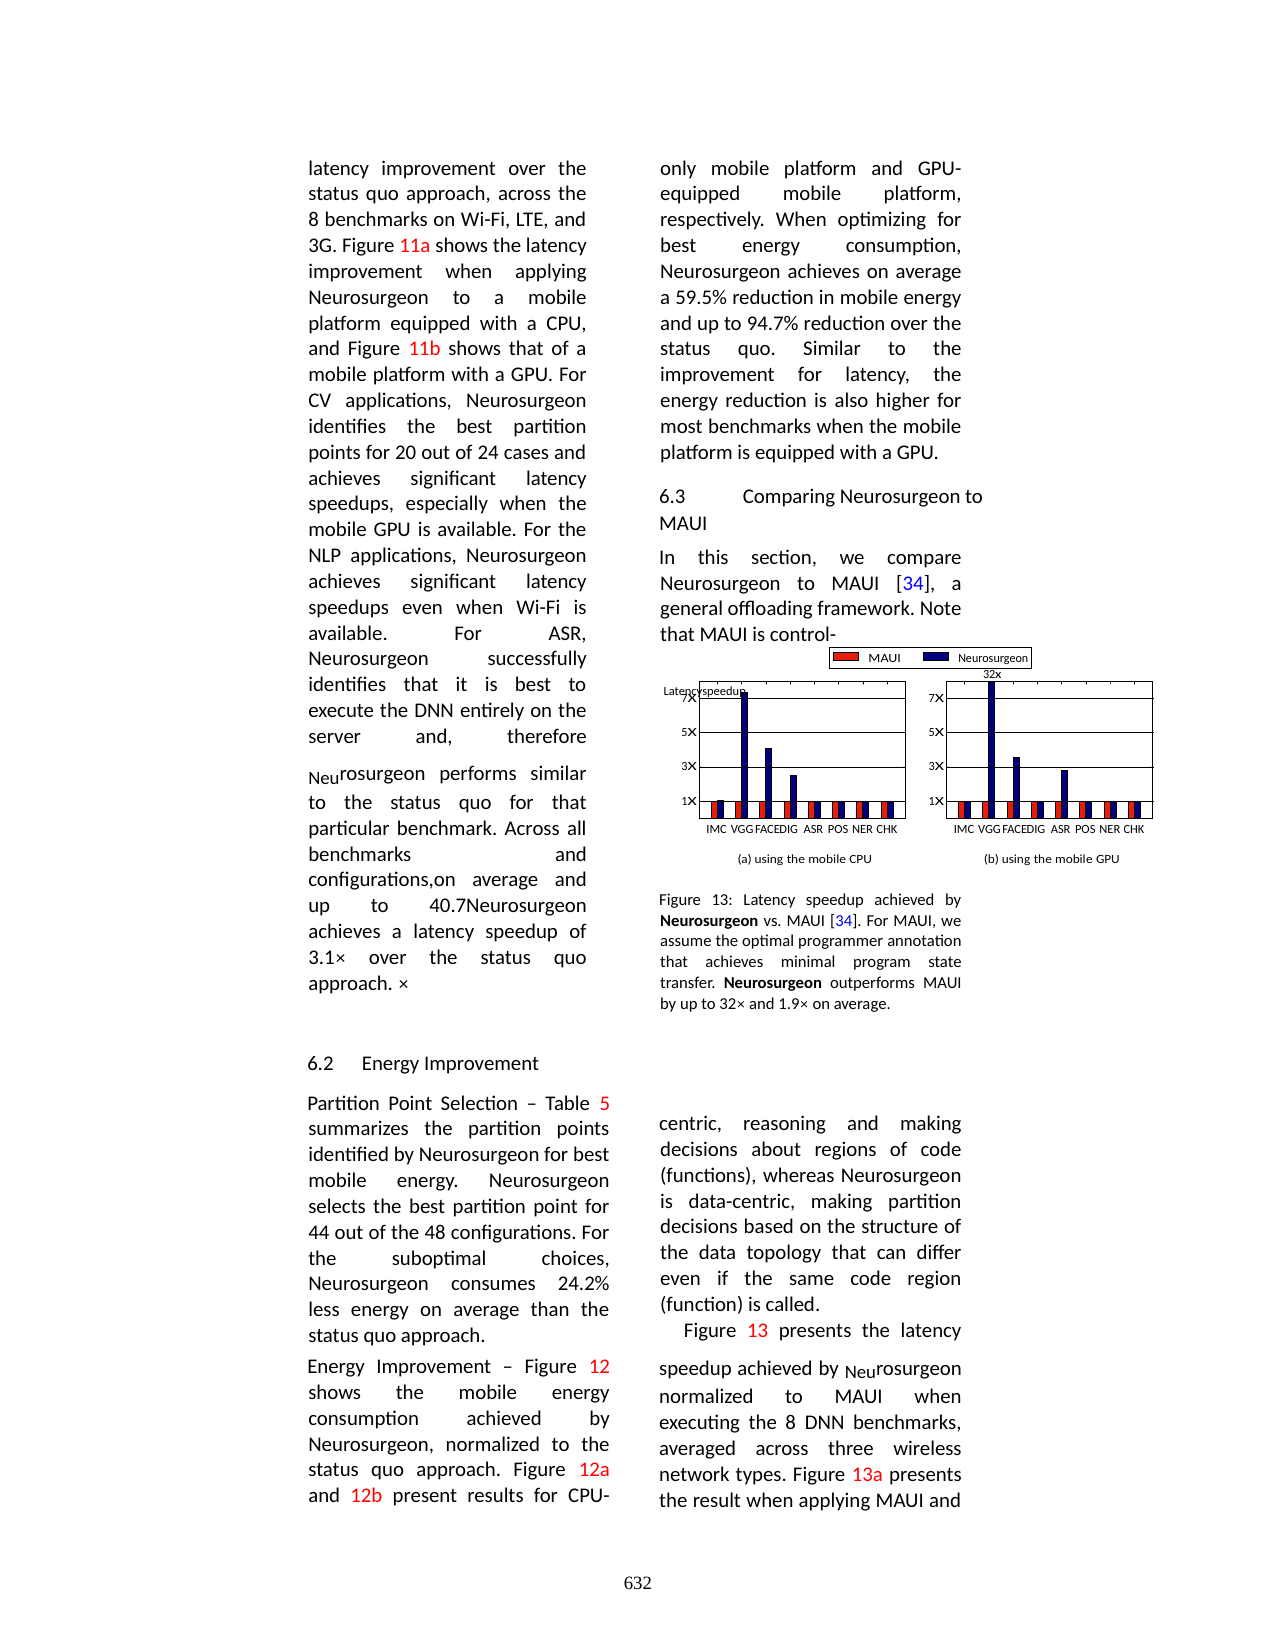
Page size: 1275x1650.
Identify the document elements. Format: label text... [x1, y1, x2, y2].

text 6.2 Energy Improvement [307, 1050, 611, 1076]
text Energy Improvement – Figure 12 shows the mobile energy consumption achieved by Neurosurgeon, normalized to the status quo approach. Figure 12a and 12b present results for CPU-only mobile platform and GPU-equipped mobile platform, respectively. When optimizing for best energy consumption, Neurosurgeon achieves on average a 59.5% reduction in mobile energy and up to 94.7% reduction over the status quo. Similar to the improvement for latency, the energy reduction is also higher for most benchmarks when the mobile platform is equipped with a GPU. [307, 1353, 610, 1508]
text 6.3 Comparing Neurosurgeon to MAUI [659, 483, 962, 536]
text Figure 13: Latency speedup achieved by Neurosurgeon vs. MAUI [34]. For MAUI, we assume the optimal programmer annotation that achieves minimal program state transfer. Neurosurgeon outperforms MAUI by up to 32× and 1.9× on average. [659, 889, 961, 1013]
text Energy Improvement – Figure 12 shows the mobile energy consumption achieved by Neurosurgeon, normalized to the status quo approach. Figure 12a and 12b present results for CPU-only mobile platform and GPU-equipped mobile platform, respectively. When optimizing for best energy consumption, Neurosurgeon achieves on average a 59.5% reduction in mobile energy and up to 94.7% reduction over the status quo. Similar to the improvement for latency, the energy reduction is also higher for most benchmarks when the mobile platform is equipped with a GPU. [659, 155, 962, 464]
text centric, reasoning and making decisions about regions of code (functions), whereas Neurosurgeon is data-centric, making partition decisions based on the structure of the data topology that can differ even if the same code region (function) is called. [659, 1110, 962, 1317]
text Partition Point Selection – Table 5 summarizes the partition points identified by Neurosurgeon for best mobile energy. Neurosurgeon selects the best partition point for 44 out of the 48 configurations. For the suboptimal choices, Neurosurgeon consumes 24.2% less energy on average than the status quo approach. [307, 1090, 610, 1348]
text In this section, we compare Neurosurgeon to MAUI [34], a general offloading framework. Note that MAUI is control- [659, 544, 962, 647]
